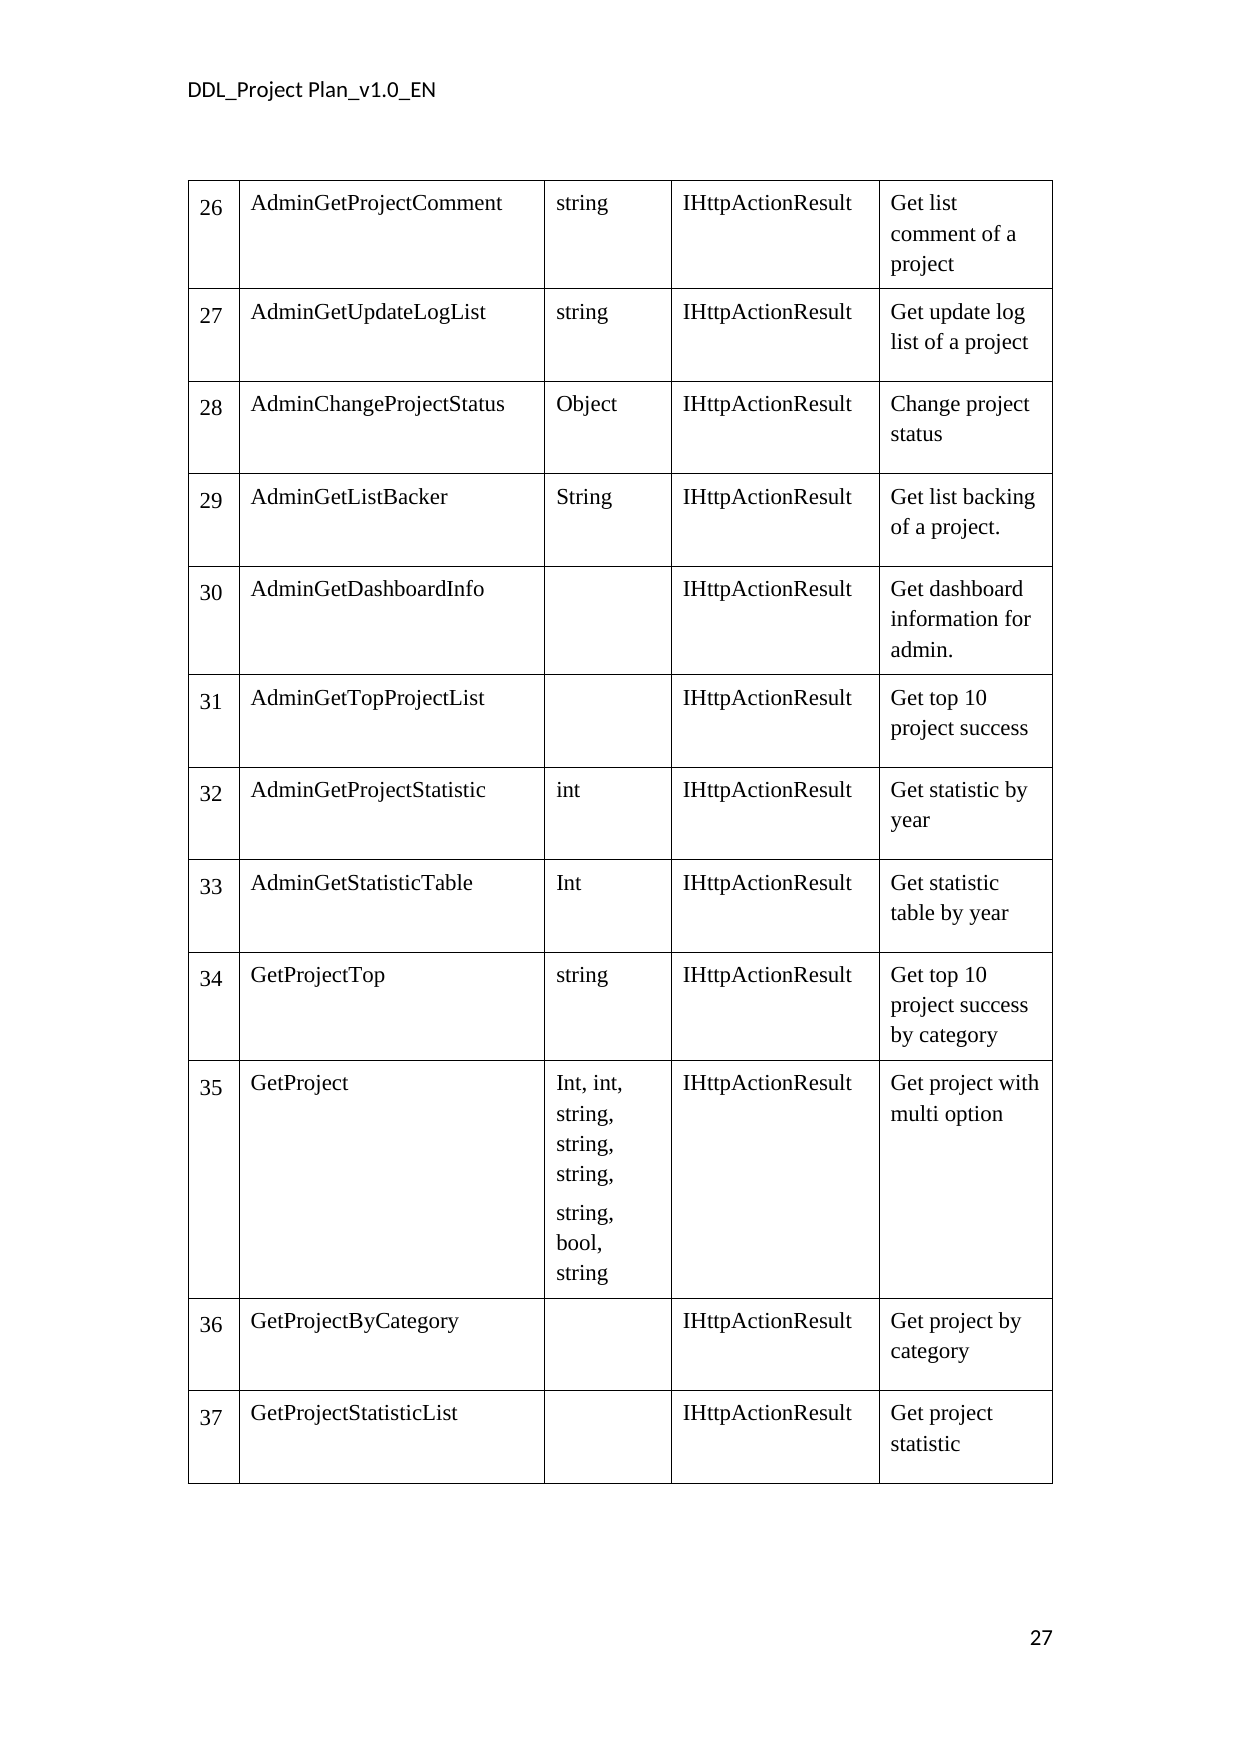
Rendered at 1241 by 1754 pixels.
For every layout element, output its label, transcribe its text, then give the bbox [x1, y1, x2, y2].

table_cell Get statistic table by year [880, 860, 1052, 952]
table_cell [545, 675, 671, 767]
table_cell Int, int, string, string, string, string, bool, string [545, 1061, 671, 1297]
table_cell IHttpActionResult [672, 181, 879, 288]
table_cell Get update log list of a project [880, 289, 1052, 381]
table_cell Get list comment of a project [880, 181, 1052, 288]
table_cell Get project with multi option [880, 1061, 1052, 1297]
table_cell GetProjectStatisticList [240, 1391, 544, 1482]
table_cell String [545, 474, 671, 566]
table_cell Get list backing of a project. [880, 474, 1052, 566]
table_cell IHttpActionResult [672, 675, 879, 767]
table_cell AdminGetProjectComment [240, 181, 544, 288]
table_cell IHttpActionResult [672, 953, 879, 1060]
table_cell Get top 10 project success by category [880, 953, 1052, 1060]
table_cell string [545, 953, 671, 1060]
table_cell [189, 1299, 239, 1390]
table_cell [189, 675, 239, 767]
table_cell [189, 953, 239, 1060]
table_cell IHttpActionResult [672, 289, 879, 381]
table_cell AdminGetProjectStatistic [240, 768, 544, 859]
table_cell GetProjectTop [240, 953, 544, 1060]
table_cell IHttpActionResult [672, 474, 879, 566]
table_cell Int [545, 860, 671, 952]
table_cell GetProject [240, 1061, 544, 1297]
table_cell Get project by category [880, 1299, 1052, 1390]
table_cell [189, 382, 239, 473]
table_cell [189, 474, 239, 566]
table_cell int [545, 768, 671, 859]
table_cell string [545, 289, 671, 381]
table_cell AdminGetTopProjectList [240, 675, 544, 767]
table_cell Object [545, 382, 671, 473]
table_cell AdminGetStatisticTable [240, 860, 544, 952]
table_cell [189, 860, 239, 952]
table_cell GetProjectByCategory [240, 1299, 544, 1390]
table_cell [545, 1299, 671, 1390]
table_cell IHttpActionResult [672, 1391, 879, 1482]
table_cell Get project statistic [880, 1391, 1052, 1482]
table_cell AdminChangeProjectStatus [240, 382, 544, 473]
table_cell Get dashboard information for admin. [880, 567, 1052, 674]
table_cell [545, 1391, 671, 1482]
table_cell [189, 1061, 239, 1297]
table_cell [545, 567, 671, 674]
table_cell Get statistic by year [880, 768, 1052, 859]
table_cell [189, 181, 239, 288]
table_cell IHttpActionResult [672, 1061, 879, 1297]
table_cell [189, 1391, 239, 1482]
table_cell IHttpActionResult [672, 860, 879, 952]
table_cell Change project status [880, 382, 1052, 473]
table_cell string [545, 181, 671, 288]
table_cell AdminGetUpdateLogList [240, 289, 544, 381]
table_cell [189, 768, 239, 859]
table_cell AdminGetListBacker [240, 474, 544, 566]
table_cell [189, 289, 239, 381]
table_cell IHttpActionResult [672, 1299, 879, 1390]
table_cell IHttpActionResult [672, 567, 879, 674]
table_cell AdminGetDashboardInfo [240, 567, 544, 674]
table_cell Get top 10 project success [880, 675, 1052, 767]
table_cell IHttpActionResult [672, 382, 879, 473]
table_cell [189, 567, 239, 674]
table_cell IHttpActionResult [672, 768, 879, 859]
